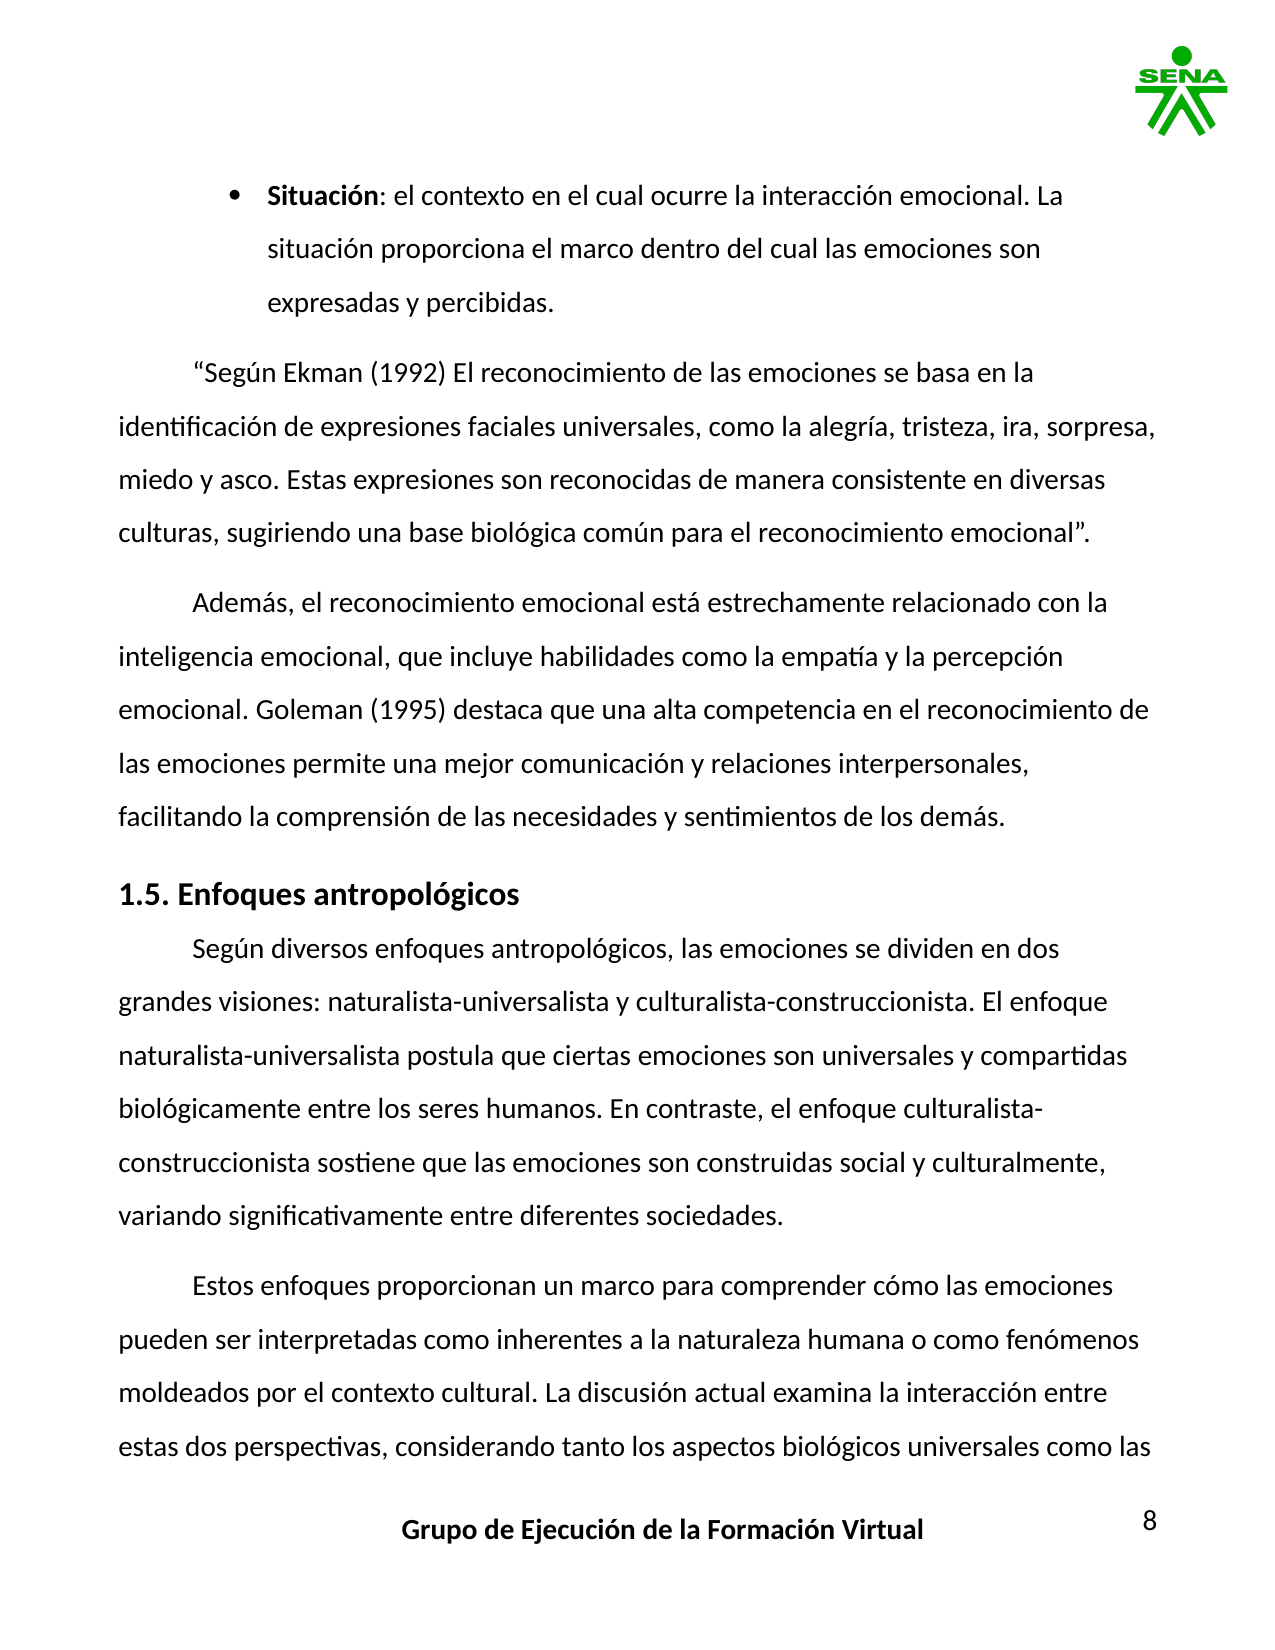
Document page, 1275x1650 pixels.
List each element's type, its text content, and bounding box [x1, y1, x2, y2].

subtitle Enfoques antropológicos [118, 873, 1157, 913]
text “Según Ekman (1992) El reconocimiento de las emociones se basa en la identificación de expresiones faciales universales, como la alegría, tristeza, ira, sorpresa, miedo y asco. Estas expresiones son reconocidas de manera consistente en diversas culturas, sugiriendo una base biológica común para el reconocimiento emocional”. [118, 354, 1157, 550]
text Además, el reconocimiento emocional está estrechamente relacionado con la inteligencia emocional, que incluye habilidades como la empatía y la percepción emocional. Goleman (1995) destaca que una alta competencia en el reconocimiento de las emociones permite una mejor comunicación y relaciones interpersonales, facilitando la comprensión de las necesidades y sentimientos de los demás. [118, 584, 1157, 834]
picture [1135, 46, 1228, 136]
list Situación: el contexto en el cual ocurre la interacción emocional. La situación proporciona el marco dentro del cual las emociones son expresadas y percibidas. [229, 177, 1157, 320]
text Según diversos enfoques antropológicos, las emociones se dividen en dos grandes visiones: naturalista-universalista y culturalista-construccionista. El enfoque naturalista-universalista postula que ciertas emociones son universales y compartidas biológicamente entre los seres humanos. En contraste, el enfoque culturalista-construccionista sostiene que las emociones son construidas social y culturalmente, variando significativamente entre diferentes sociedades. [118, 930, 1157, 1233]
